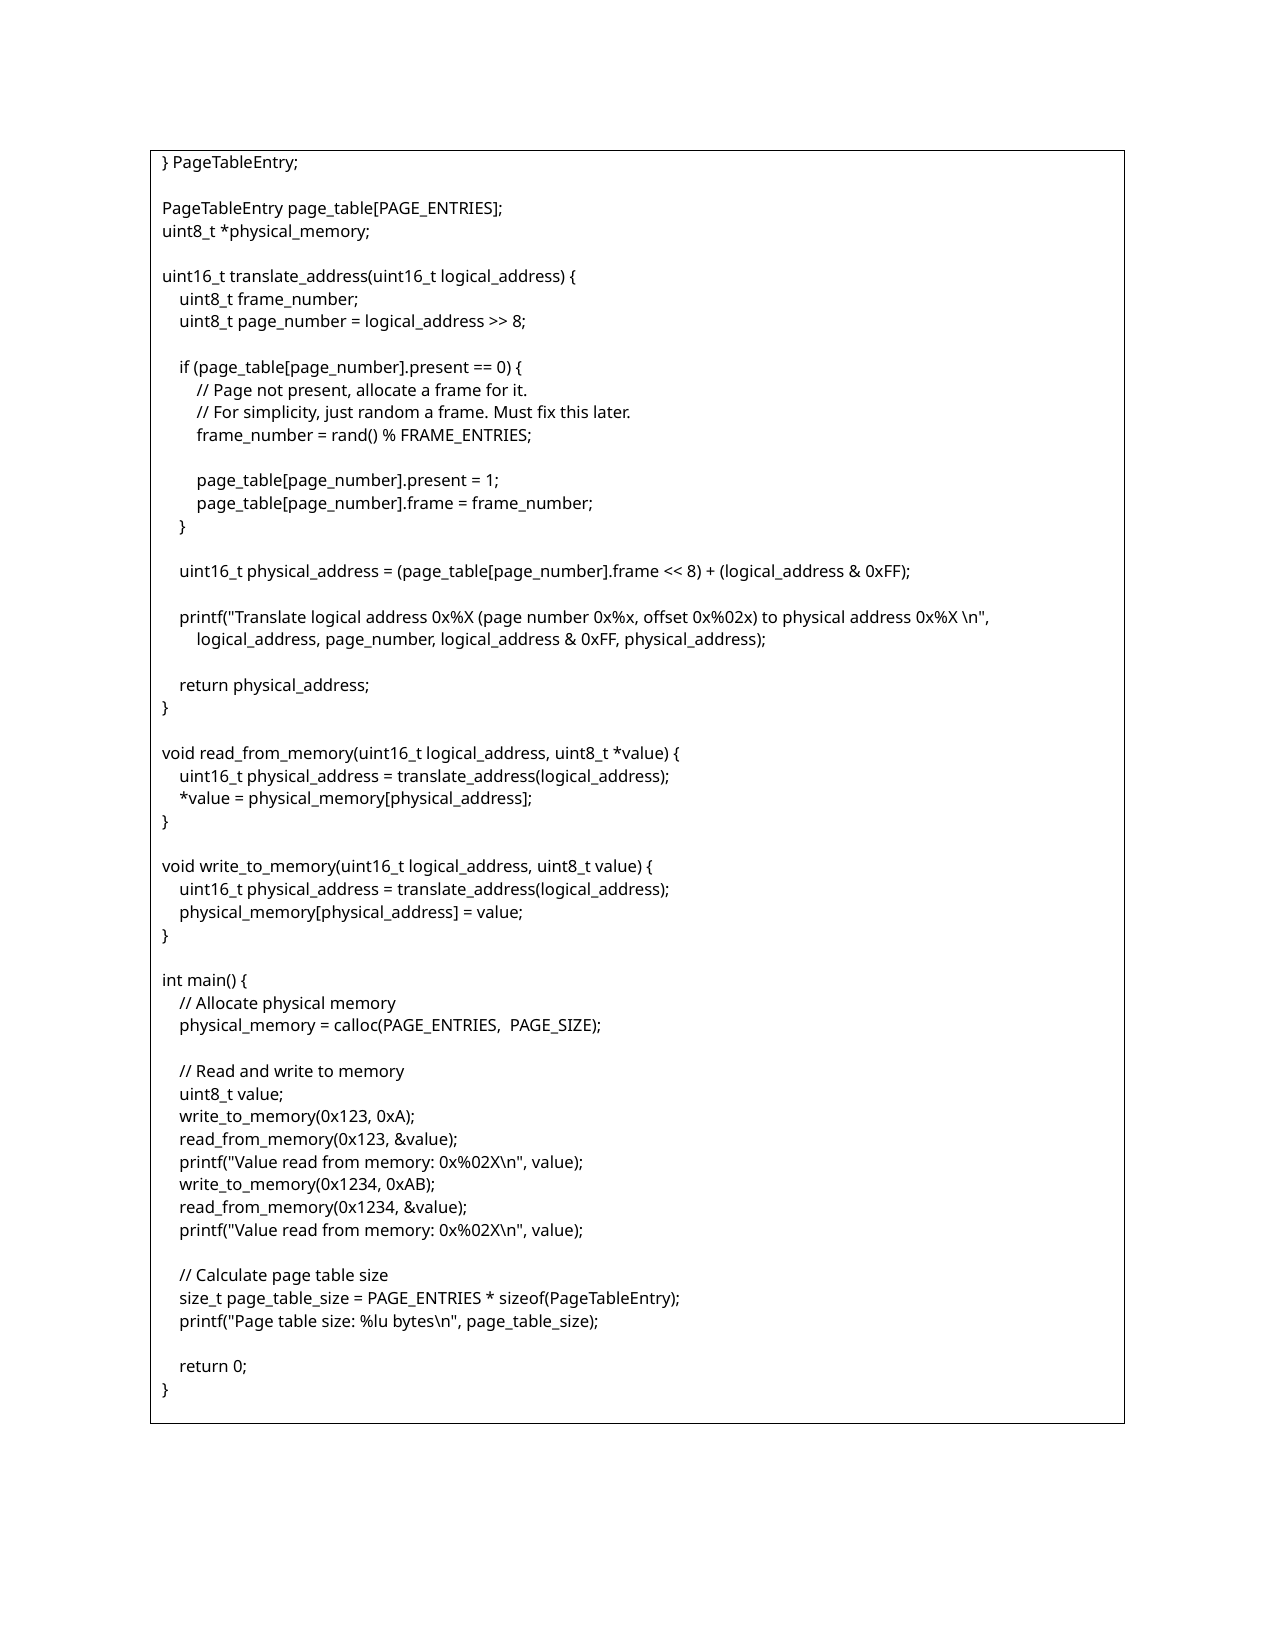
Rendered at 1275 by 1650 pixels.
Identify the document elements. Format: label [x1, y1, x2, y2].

table_header [151, 151, 1124, 1423]
